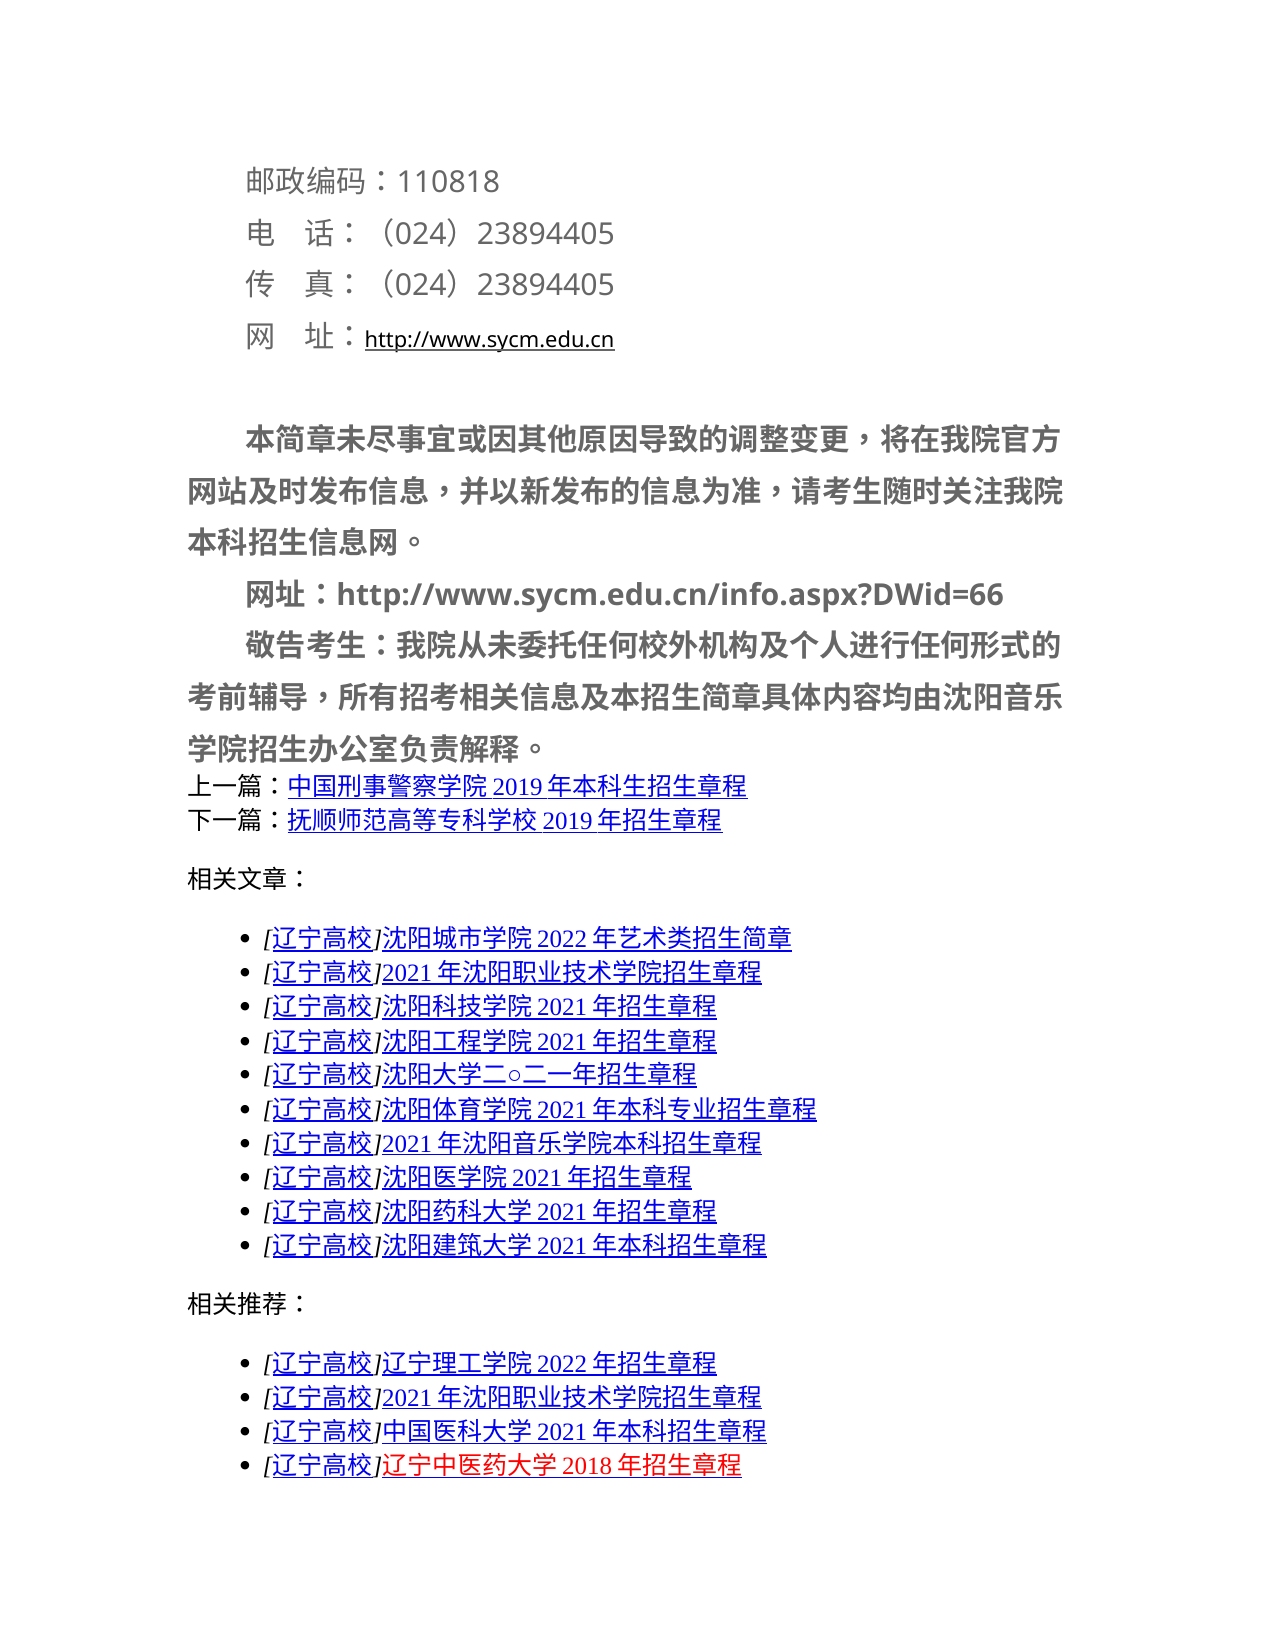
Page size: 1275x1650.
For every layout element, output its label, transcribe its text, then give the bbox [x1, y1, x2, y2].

list [辽宁高校]辽宁中医药大学2018年招生章程 [241, 1448, 1087, 1482]
text 敬告考生：我院从未委托任何校外机构及个人进行任何形式的考前辅导，所有招考相关信息及本招生简章具体内容均由沈阳音乐学院招生办公室负责解释。 [187, 614, 1087, 769]
list [辽宁高校]沈阳大学二○二一年招生章程 [241, 1057, 1087, 1091]
list [辽宁高校]沈阳医学院2021年招生章程 [241, 1159, 1087, 1193]
list [辽宁高校]沈阳体育学院2021年本科专业招生章程 [241, 1091, 1087, 1125]
text 相关文章： [187, 862, 1087, 896]
text 网址：http://www.sycm.edu.cn/info.aspx?DWid=66 [187, 562, 1087, 614]
text 邮政编码：110818 [187, 150, 1087, 202]
list [辽宁高校]2021年沈阳职业技术学院招生章程 [241, 1380, 1087, 1414]
list [辽宁高校]2021年沈阳职业技术学院招生章程 [241, 955, 1087, 989]
list [辽宁高校]2021年沈阳音乐学院本科招生章程 [241, 1125, 1087, 1159]
text 传 真：（024）23894405 [187, 253, 1087, 305]
text 电 话：（024）23894405 [187, 202, 1087, 253]
text 相关推荐： [187, 1287, 1087, 1321]
text 本简章未尽事宜或因其他原因导致的调整变更，将在我院官方网站及时发布信息，并以新发布的信息为准，请考生随时关注我院本科招生信息网。 [187, 408, 1087, 562]
list [辽宁高校]沈阳建筑大学2021年本科招生章程 [241, 1227, 1087, 1262]
list [辽宁高校]沈阳城市学院2022年艺术类招生简章 [241, 921, 1087, 955]
list [辽宁高校]中国医科大学2021年本科招生章程 [241, 1414, 1087, 1448]
list [辽宁高校]沈阳科技学院2021年招生章程 [241, 989, 1087, 1023]
text 网 址：http://www.sycm.edu.cn [187, 305, 1087, 356]
list [辽宁高校]辽宁理工学院2022年招生章程 [241, 1346, 1087, 1380]
list [辽宁高校]沈阳工程学院2021年招生章程 [241, 1023, 1087, 1057]
text 上一篇：中国刑事警察学院2019年本科生招生章程 下一篇：抚顺师范高等专科学校2019年招生章程 [187, 769, 1087, 837]
list [辽宁高校]沈阳药科大学2021年招生章程 [241, 1193, 1087, 1227]
